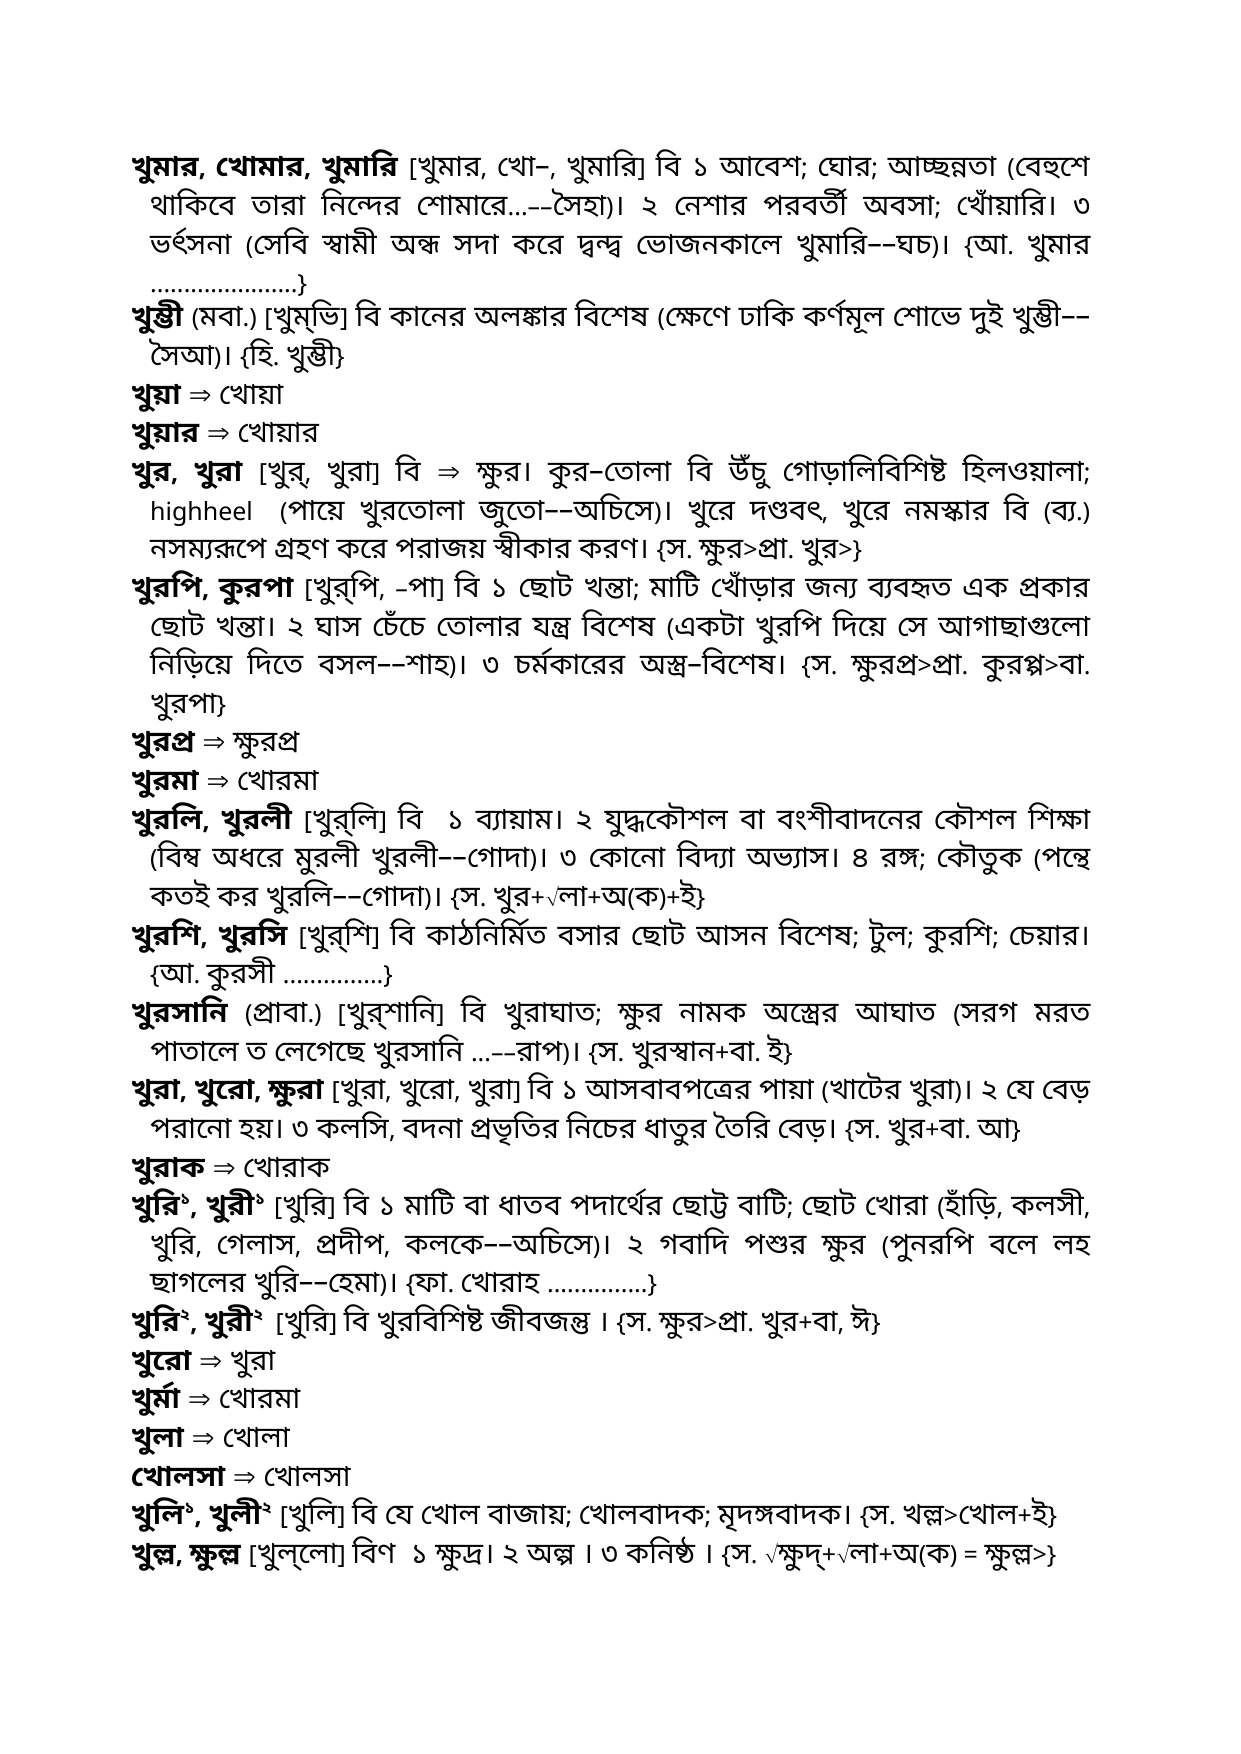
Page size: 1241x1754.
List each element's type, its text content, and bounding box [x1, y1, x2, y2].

text খুরমা খোরমা [131, 764, 1090, 802]
text খুরি১, খুরী১ [খুরি] বি ১ মাটি বা ধাতব পদার্থের ছোট্ট বাটি; ছোট খোরা (হাঁড়ি, কলসী, খুরি, গেলাস, প্রদীপ, কলকে––অচিসে)। ২ গবাদি পশুর ক্ষুর (পুনরপি বলে লহ ছাগলের খুরি––হেমা)। {ফা. খোরাহ ...............} [131, 1189, 1090, 1305]
text খুরশি, খুরসি [খুর্‌শি] বি কাঠনির্মিত বসার ছোট আসন বিশেষ; টুল; কুরশি; চেয়ার। {আ. কুরসী ...............} [131, 918, 1090, 996]
text খুরাক খোরাক [131, 1150, 1090, 1189]
text খুরপি, কুরপা [খুর্‌পি, –পা] বি ১ ছোট খন্তা; মাটি খোঁড়ার জন্য ব্যবহৃত এক প্রকার ছোট খন্তা। ২ ঘাস চেঁচে তোলার যন্ত্র বিশেষ (একটা খুরপি দিয়ে সে আগাছাগুলো নিড়িয়ে দিতে বসল––শাহ)। ৩ চর্মকারের অস্ত্র–বিশেষ। {স. ক্ষুরপ্র>প্রা. কুরপ্প>বা. খুরপা} [131, 571, 1090, 725]
text খুরি২, খুরী২ [খুরি] বি খুরবিশিষ্ট জীবজন্তু । {স. ক্ষুর>প্রা. খুর+বা, ঈ} [131, 1305, 1090, 1343]
text খুলি১, খুলী২ [খুলি] বি যে খোল বাজায়; খোলবাদক; মৃদঙ্গবাদক। {স. খল্ল>খোল+ই} [131, 1498, 1090, 1537]
text খুর, খুরা [খুর্‌, খুরা] বি ক্ষুর। কুর–তোলা বি উঁচু গোড়ালিবিশিষ্ট হিলওয়ালা; highheel (পায়ে খুরতোলা জুতো––অচিসে)। খুরে দণ্ডবৎ, খুরে নমস্কার বি (ব্য.) নসম্যরূপে গ্রহণ করে পরাজয় স্বীকার করণ। {স. ক্ষুর>প্রা. খুর>} [131, 454, 1090, 571]
text খুম্ভী (মবা.) [খুম্‌ভি] বি কানের অলঙ্কার বিশেষ (ক্ষেণে ঢাকি কর্ণমূল শোভে দুই খুম্ভী––সৈআ)। {হি. খুম্ভী} [131, 300, 1090, 377]
text খুল্ল, ক্ষুল্ল [খুল্‌লো] বিণ ১ ক্ষুদ্র। ২ অল্প । ৩ কনিষ্ঠ । {স. ক্ষুদ্‌+লা+অ(ক) = ক্ষুল্ল>} [131, 1537, 1090, 1575]
text খুয়ার খোয়ার [131, 416, 1090, 454]
text খুরলি, খুরলী [খুর্‌লি] বি ১ ব্যায়াম। ২ যুদ্ধকৌশল বা বংশীবাদনের কৌশল শিক্ষা (বিম্ব অধরে মুরলী খুরলী––গোদা)। ৩ কোনো বিদ্যা অভ্যাস। ৪ রঙ্গ; কৌতুক (পন্থে কতই কর খুরলি––গোদা)। {স. খুর+লা+অ(ক)+ই} [131, 802, 1090, 918]
text খুরপ্র ক্ষুরপ্র [131, 725, 1090, 764]
text খুরসানি (প্রাবা.) [খুর্‌শানি] বি খুরাঘাত; ক্ষুর নামক অস্ত্রের আঘাত (সরগ মরত পাতালে ত লেগেছে খুরসানি ...––রাপ)। {স. খুরস্বান+বা. ই} [131, 996, 1090, 1073]
text খুমার, খোমার, খুমারি [খুমার, খো–, খুমারি] বি ১ আবেশ; ঘোর; আচ্ছন্নতা (বেহুশে থাকিবে তারা নিন্দের শোমারে...––সৈহা)। ২ নেশার পরবর্তী অবসা; খোঁয়ারি। ৩ ভর্ৎসনা (সেবি স্বামী অন্ধ সদা করে দ্বন্দ্ব ভোজনকালে খুমারি––ঘচ)। {আ. খুমার ......................} [131, 150, 1090, 300]
text খুয়া খোয়া [131, 377, 1090, 416]
text খুরো খুরা [131, 1343, 1090, 1382]
text খোলসা খোলসা [131, 1459, 1090, 1498]
text খুরা, খুরো, ক্ষুরা [খুরা, খুরো, খুরা] বি ১ আসবাবপত্রের পায়া (খাটের খুরা)। ২ যে বেড় পরানো হয়। ৩ কলসি, বদনা প্রভৃতির নিচের ধাতুর তৈরি বেড়। {স. খুর+বা. আ} [131, 1073, 1090, 1150]
text খুলা খোলা [131, 1421, 1090, 1459]
text খুর্মা খোরমা [131, 1382, 1090, 1421]
